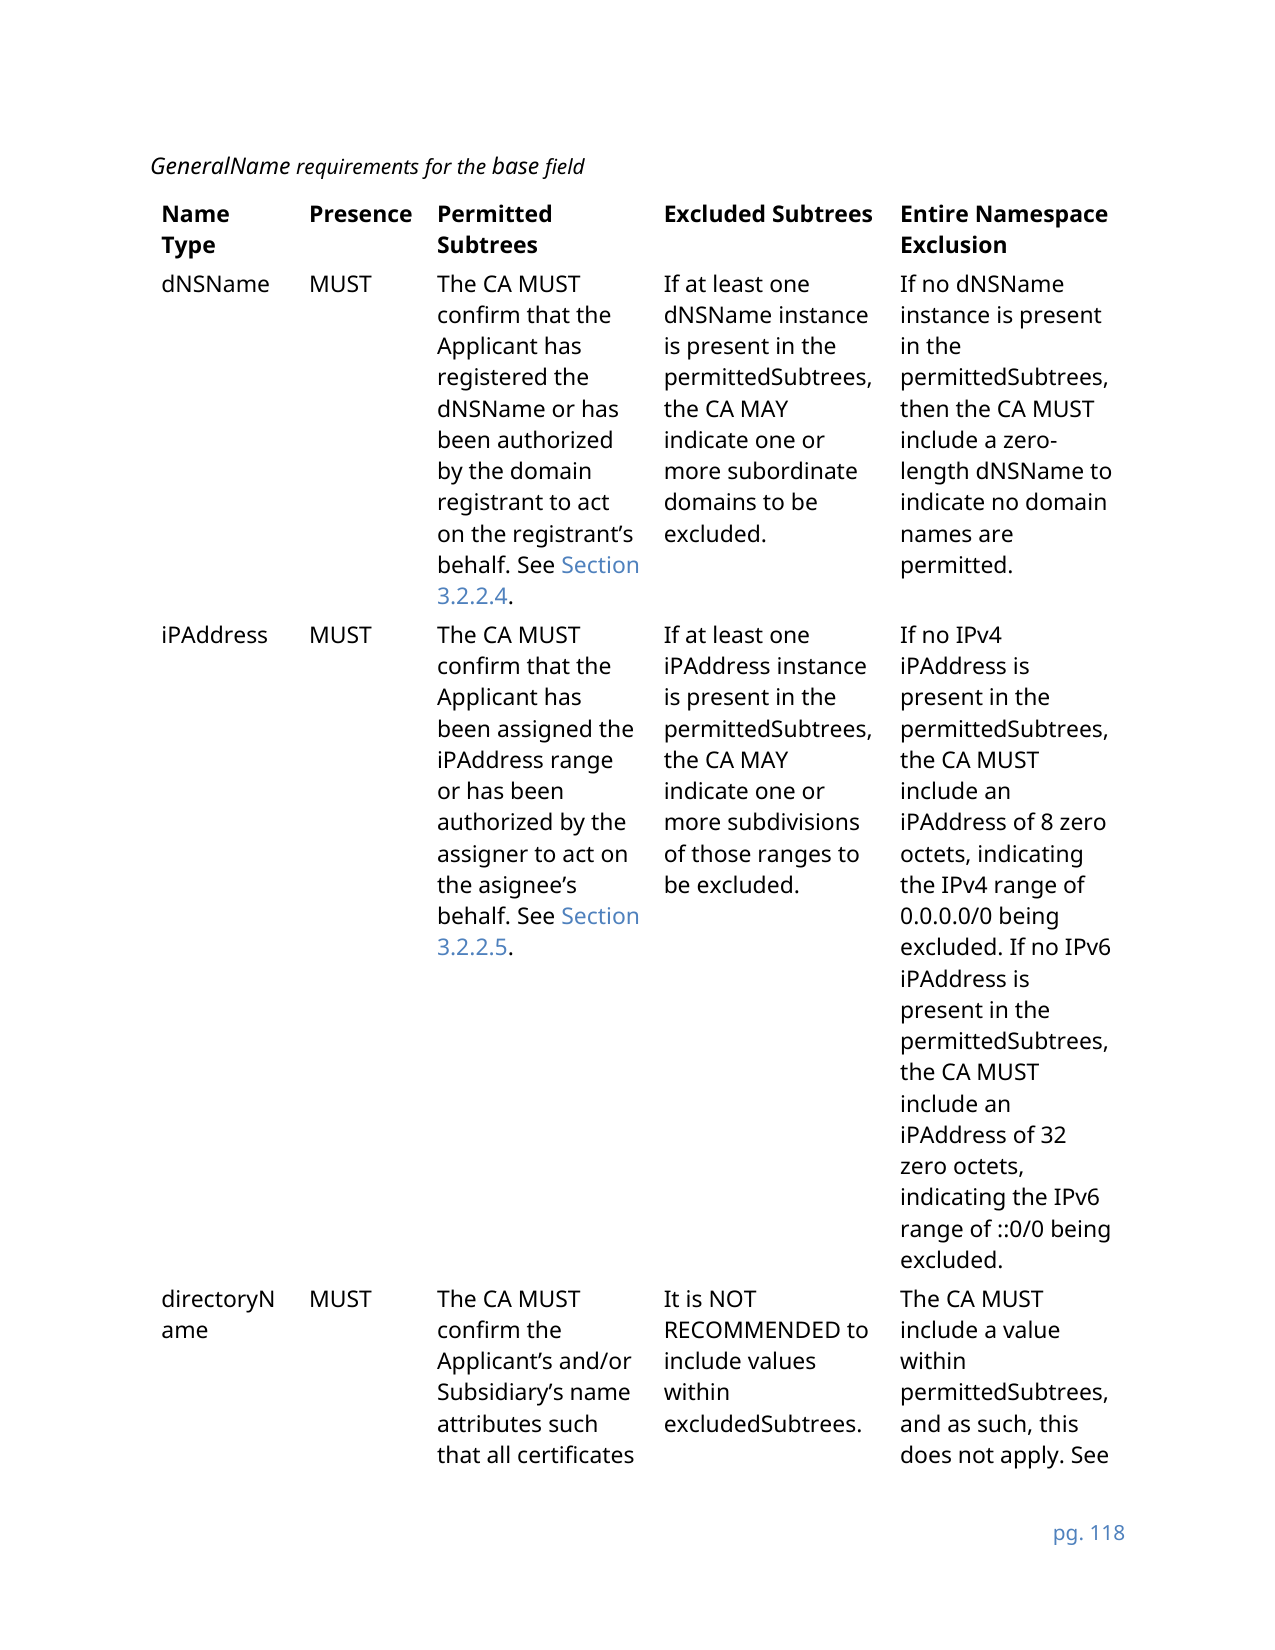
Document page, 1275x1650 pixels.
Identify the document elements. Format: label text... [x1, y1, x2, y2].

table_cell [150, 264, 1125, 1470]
text GeneralName requirements for the base field [150, 150, 1125, 181]
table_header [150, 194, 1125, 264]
